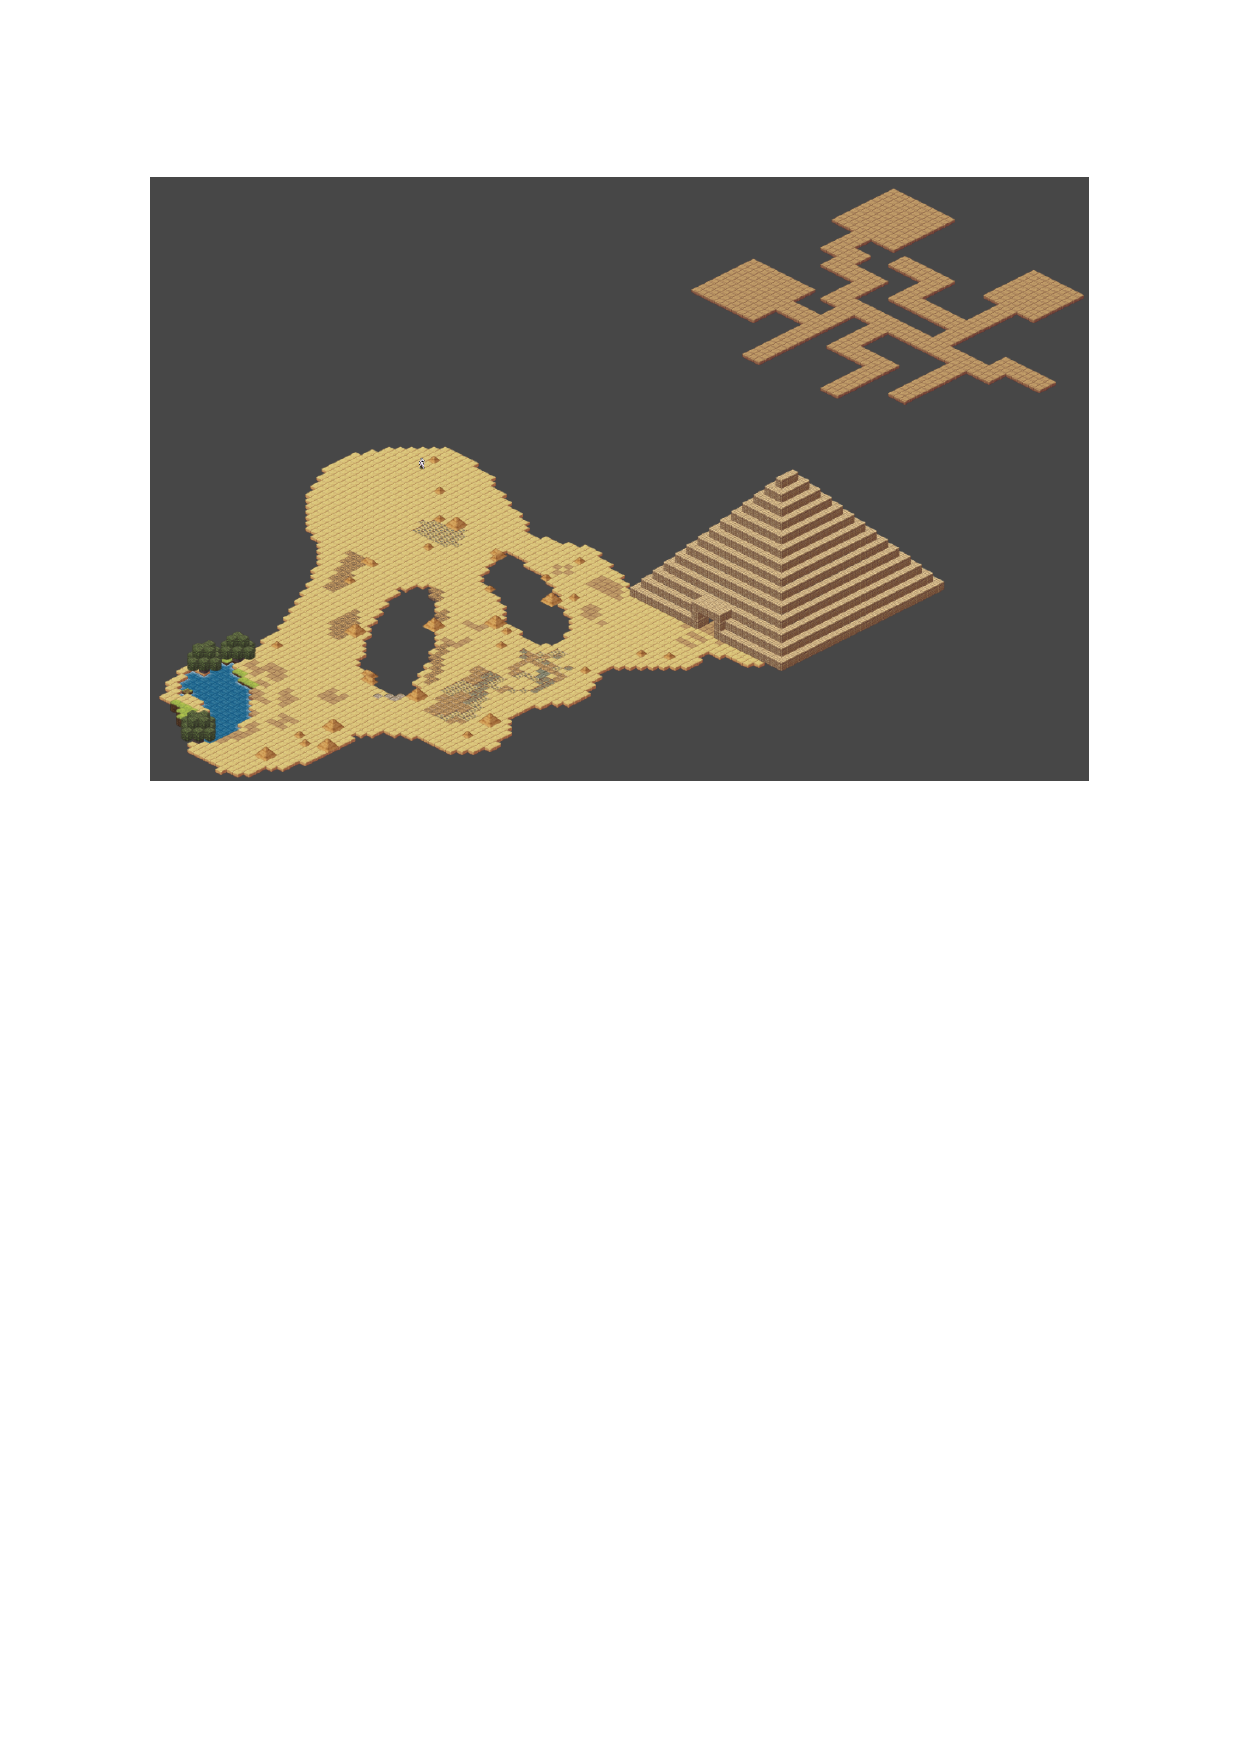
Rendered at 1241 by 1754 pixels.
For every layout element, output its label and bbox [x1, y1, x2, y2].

picture [150, 177, 1089, 781]
